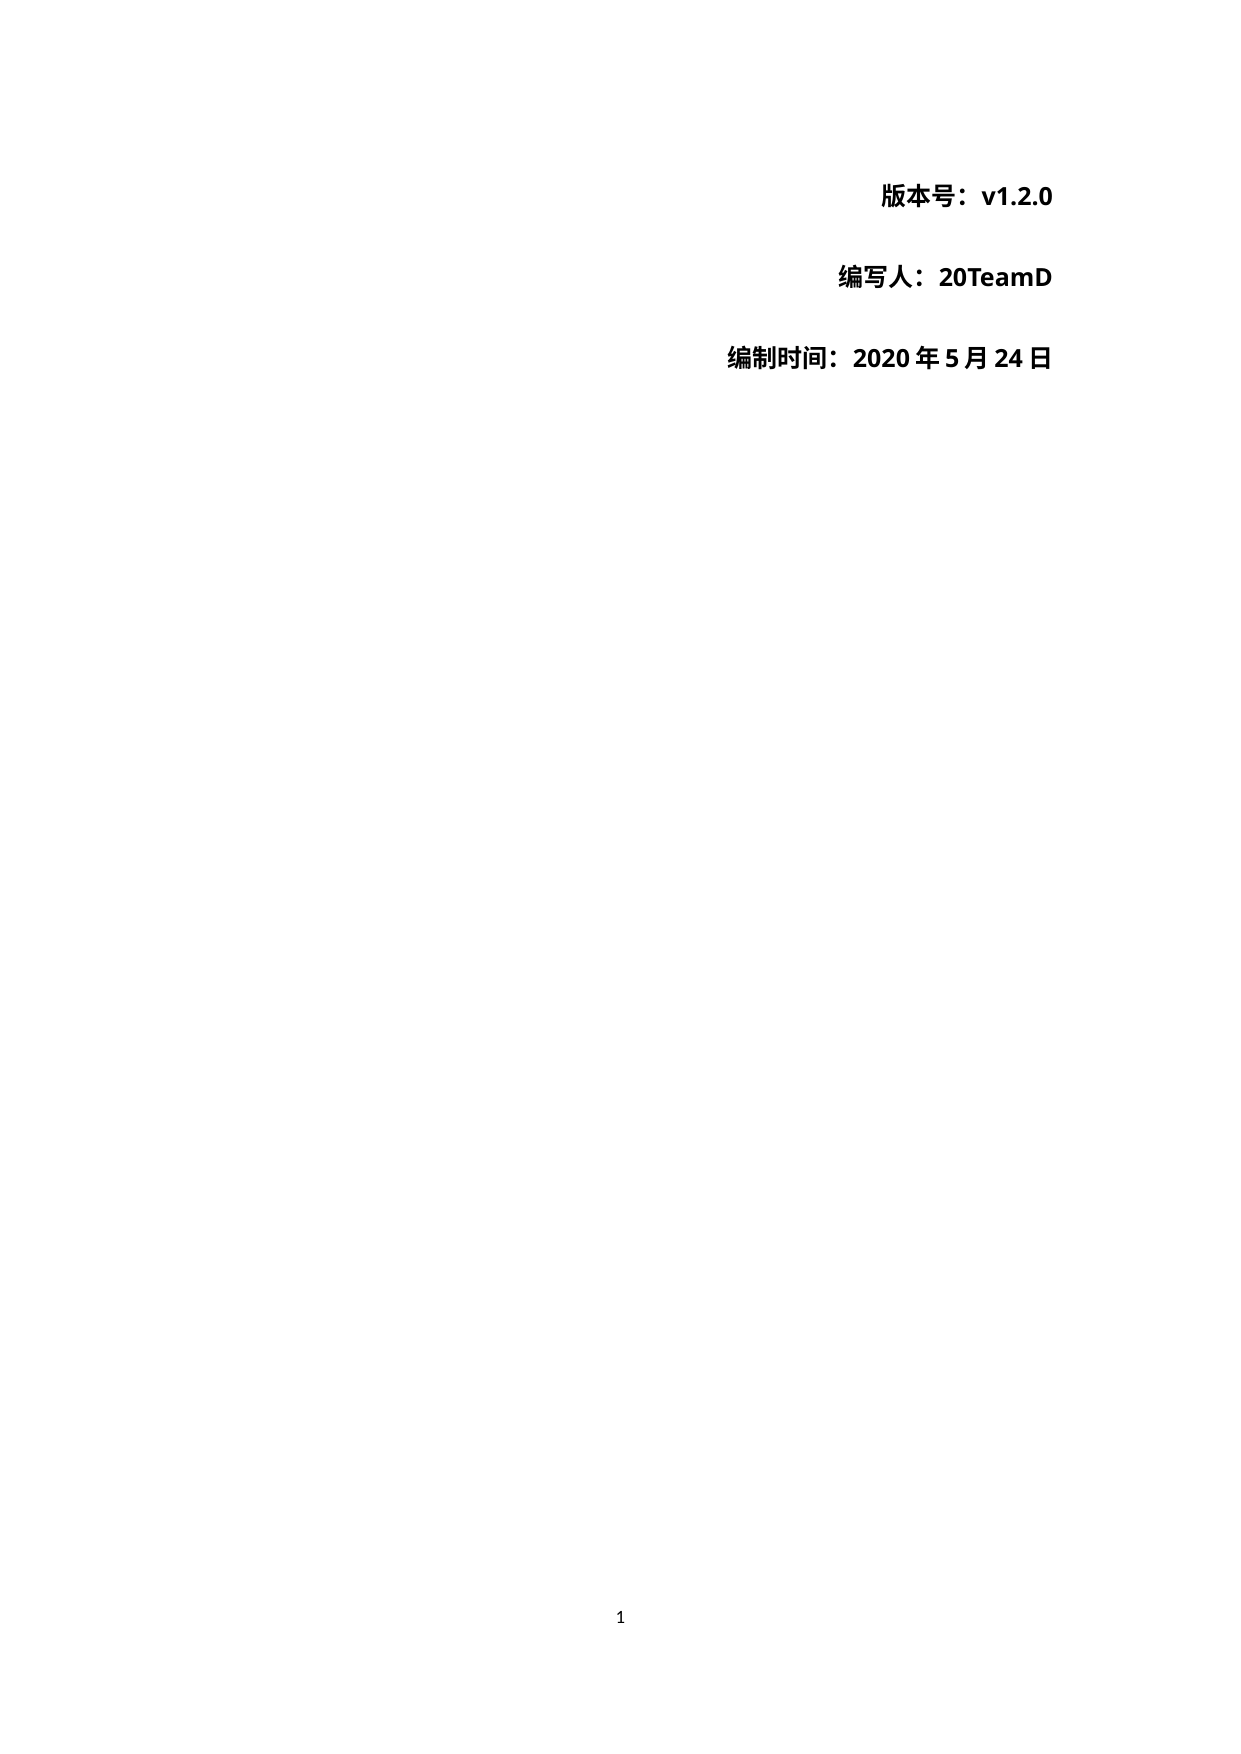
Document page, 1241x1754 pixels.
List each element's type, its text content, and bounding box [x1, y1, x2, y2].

text 编写人：20TeamD [187, 243, 1053, 308]
text 编制时间：2020年5月24日 [187, 324, 1053, 389]
text 版本号：v1.2.0 [187, 162, 1053, 227]
